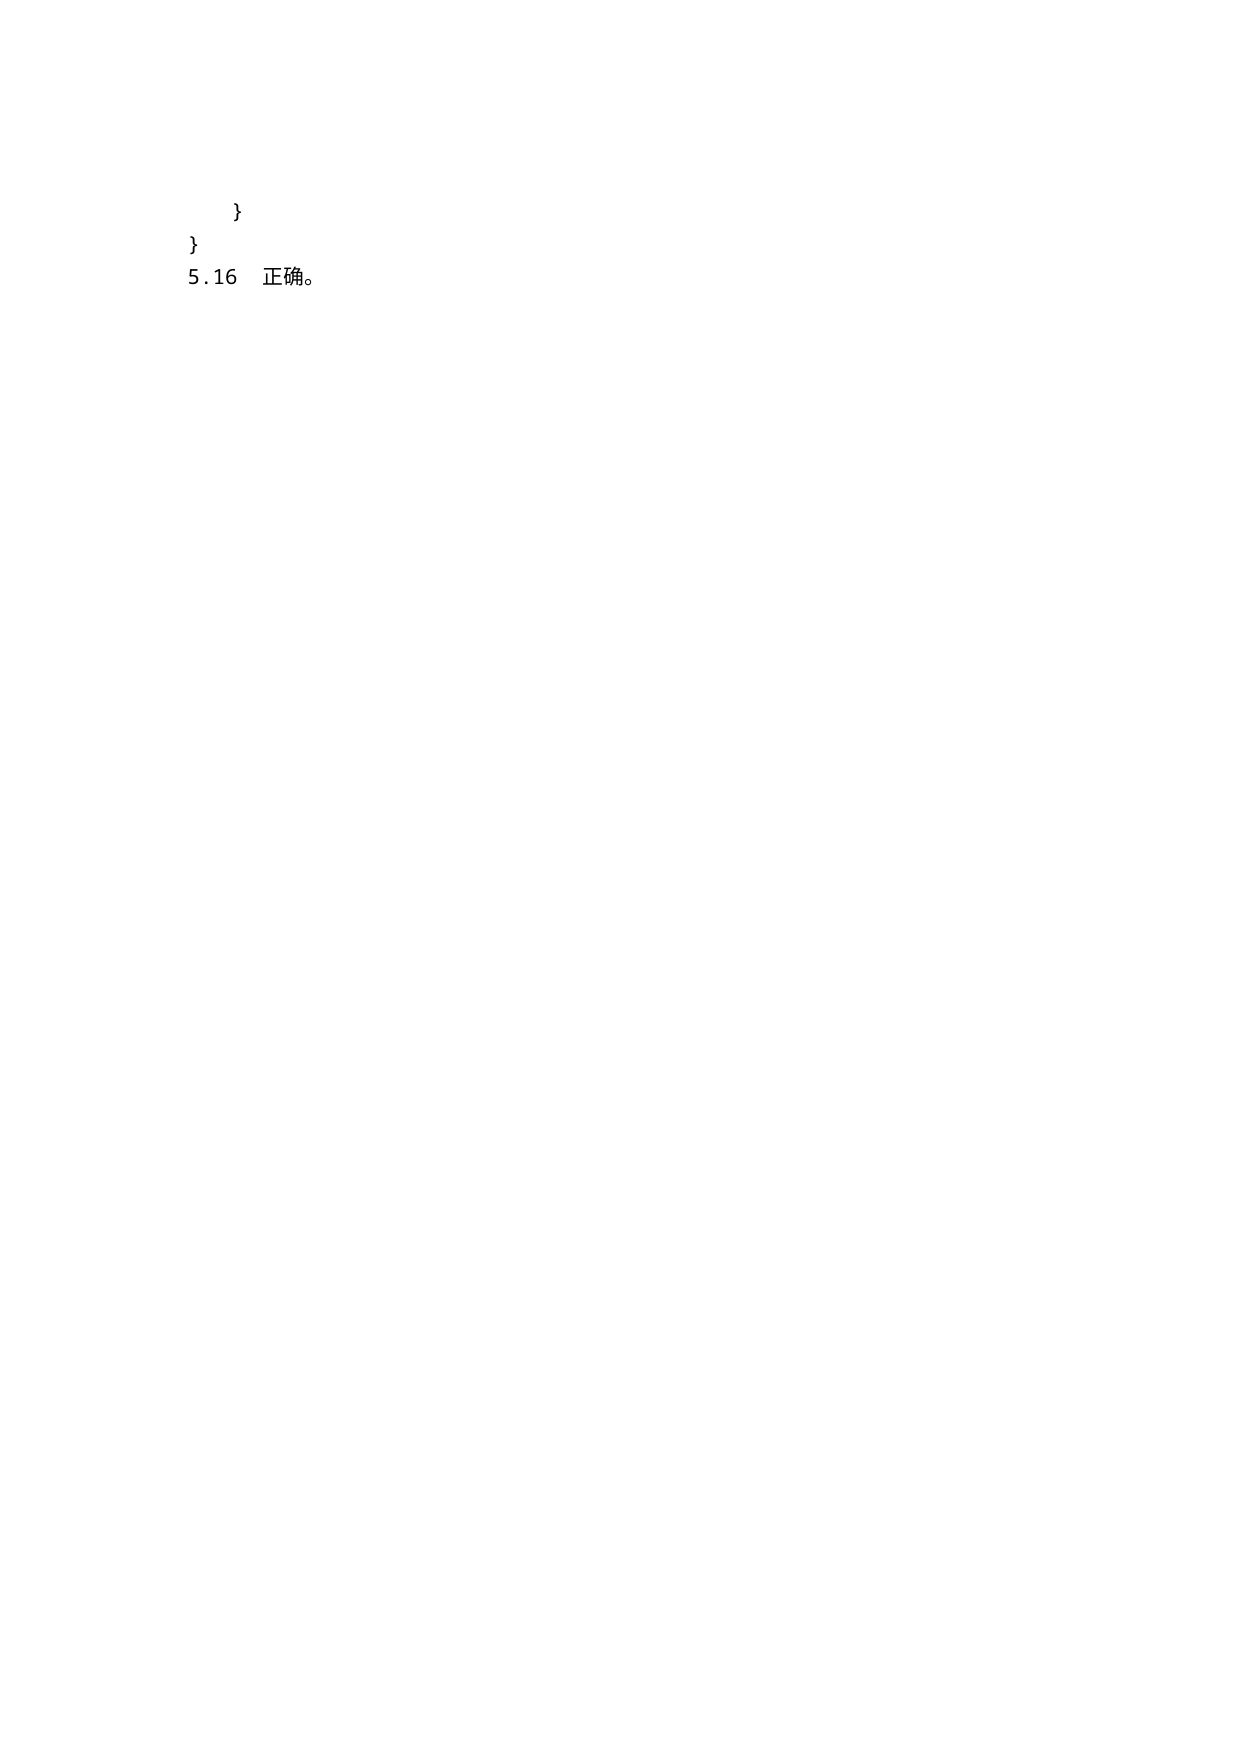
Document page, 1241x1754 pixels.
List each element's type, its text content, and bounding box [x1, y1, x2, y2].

text } [187, 194, 1053, 227]
text 5.16 正确。 [187, 259, 1053, 292]
text } [187, 227, 1053, 259]
